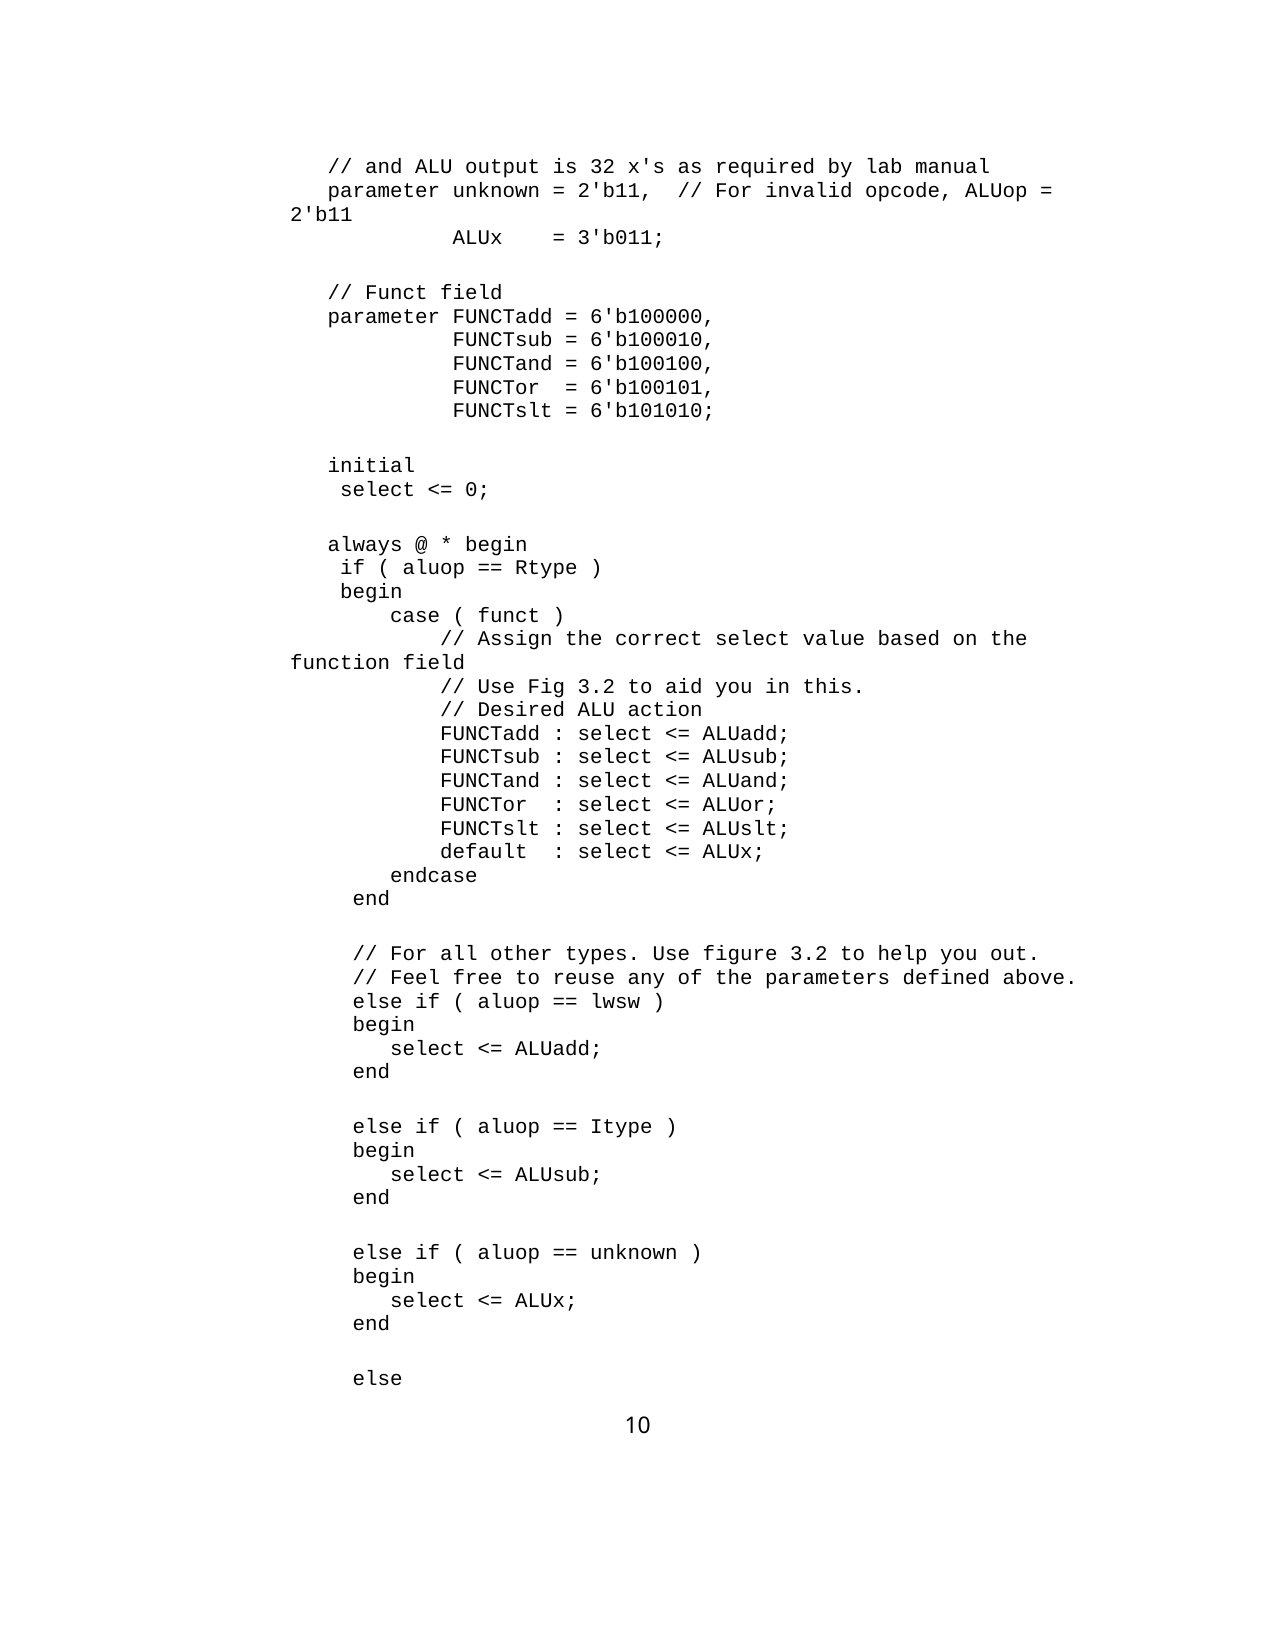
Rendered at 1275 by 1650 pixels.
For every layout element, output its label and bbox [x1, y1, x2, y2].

table_header [279, 156, 1096, 1392]
